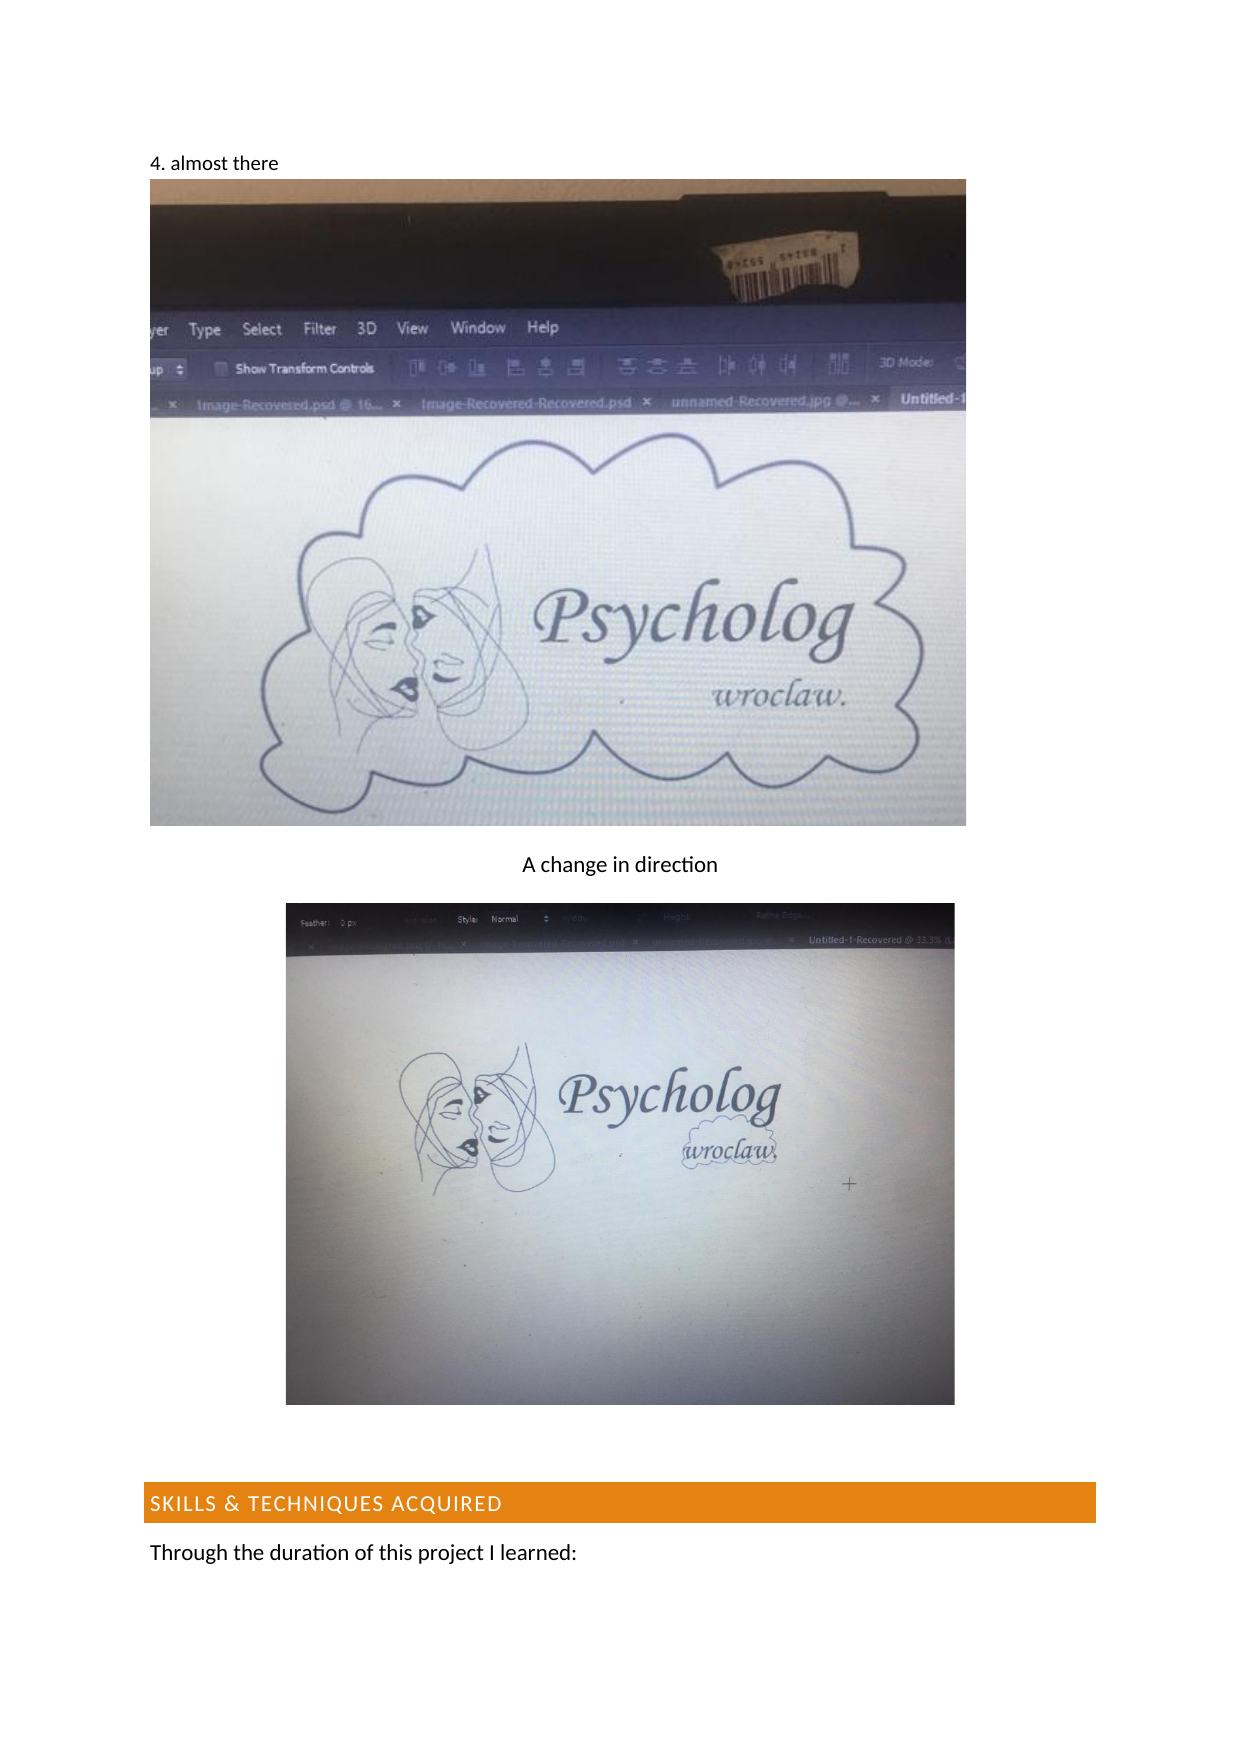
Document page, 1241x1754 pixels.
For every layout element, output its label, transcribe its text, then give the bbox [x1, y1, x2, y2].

subtitle Skills & Techniques Acquired [150, 1489, 1090, 1517]
picture [150, 179, 967, 826]
picture [285, 903, 955, 1405]
text Through the duration of this project I learned: [150, 1538, 1090, 1566]
text A change in direction [150, 850, 1090, 878]
